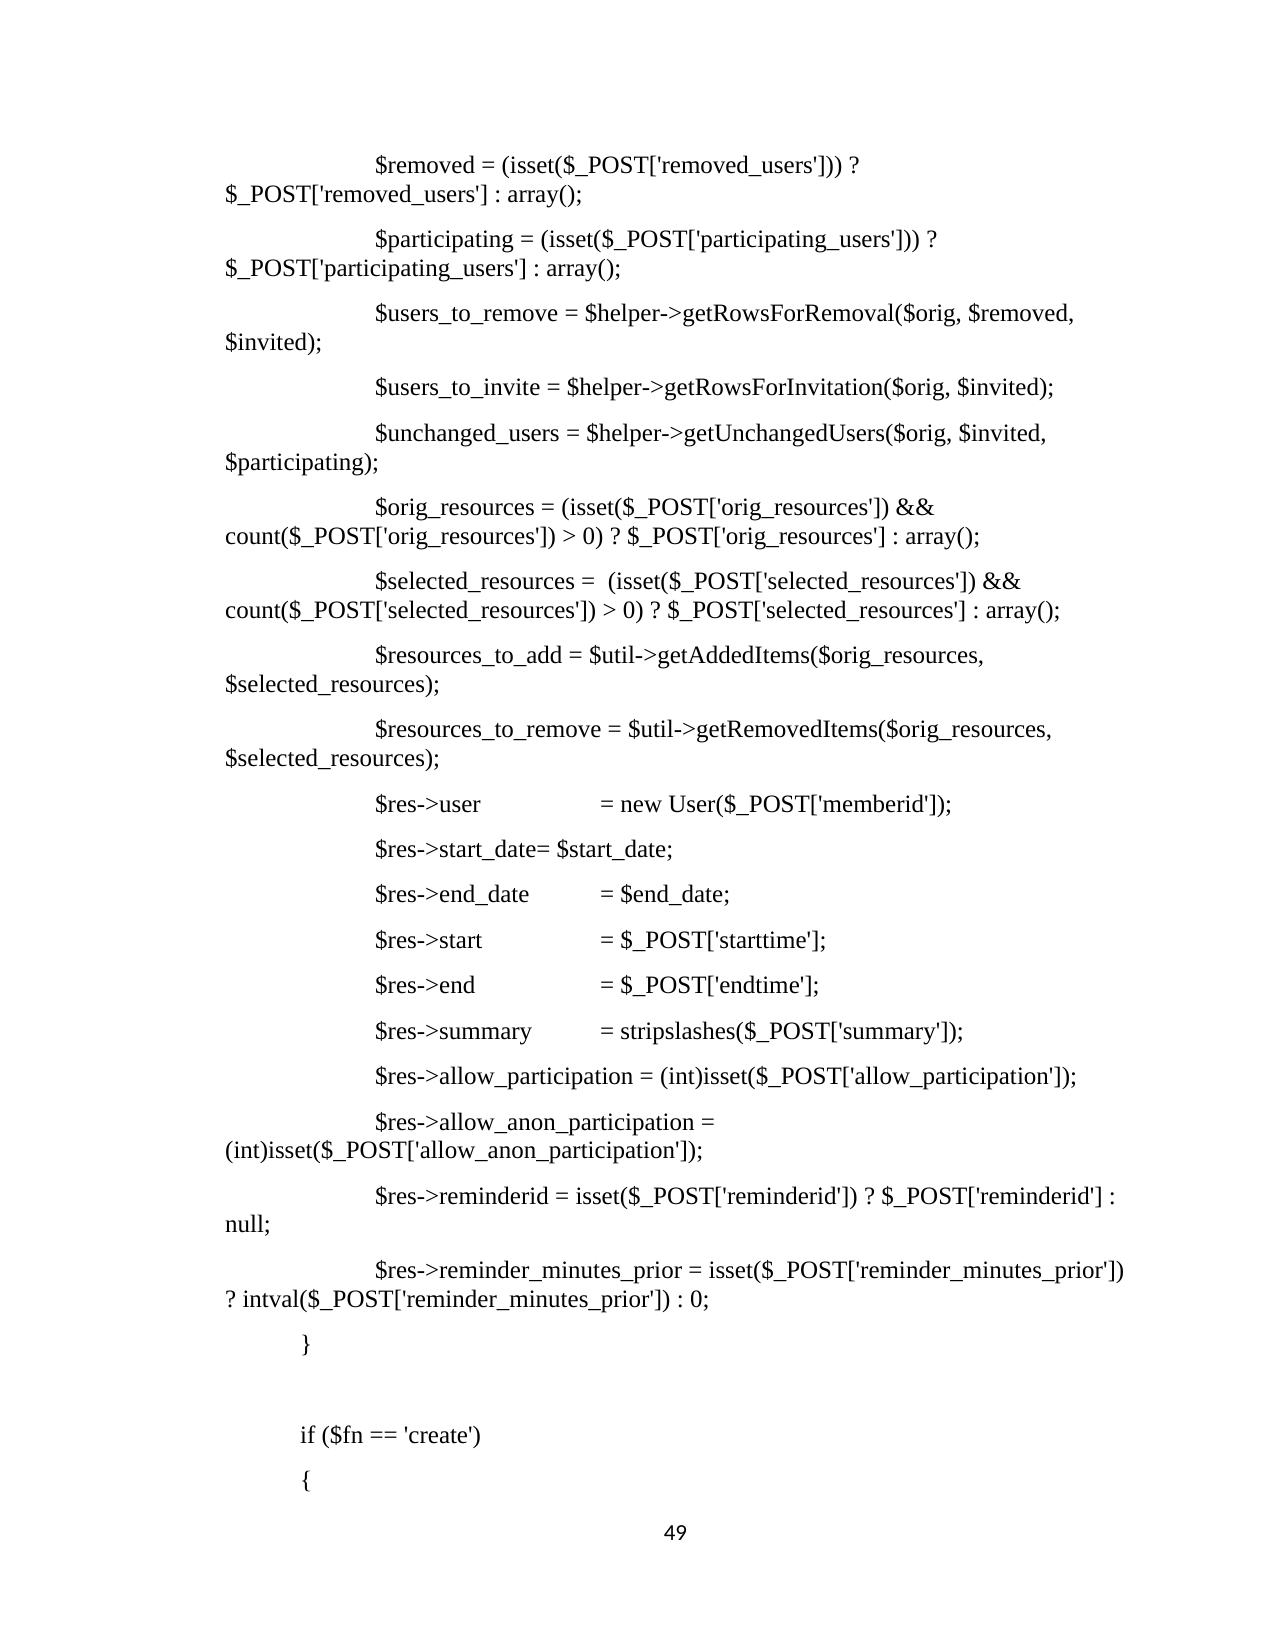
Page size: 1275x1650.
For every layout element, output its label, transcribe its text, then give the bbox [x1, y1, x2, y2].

text $res->allow_participation = (int)isset($_POST['allow_participation']); [225, 1061, 1125, 1090]
text $res->user = new User($_POST['memberid']); [225, 789, 1125, 817]
text $selected_resources = (isset($_POST['selected_resources']) && count($_POST['selected_resources']) > 0) ? $_POST['selected_resources'] : array(); [225, 566, 1125, 624]
text } [225, 1329, 1125, 1358]
text $resources_to_add = $util->getAddedItems($orig_resources, $selected_resources); [225, 640, 1125, 698]
text $participating = (isset($_POST['participating_users'])) ? $_POST['participating_users'] : array(); [225, 224, 1125, 282]
text $res->end_date = $end_date; [225, 879, 1125, 908]
text $res->allow_anon_participation = (int)isset($_POST['allow_anon_participation']); [225, 1107, 1125, 1164]
text $users_to_invite = $helper->getRowsForInvitation($orig, $invited); [225, 372, 1125, 401]
text $orig_resources = (isset($_POST['orig_resources']) && count($_POST['orig_resources']) > 0) ? $_POST['orig_resources'] : array(); [225, 492, 1125, 549]
text $resources_to_remove = $util->getRemovedItems($orig_resources, $selected_resources); [225, 714, 1125, 772]
text { [225, 1465, 1125, 1494]
text $removed = (isset($_POST['removed_users'])) ? $_POST['removed_users'] : array(); [225, 150, 1125, 207]
text $res->reminderid = isset($_POST['reminderid']) ? $_POST['reminderid'] : null; [225, 1181, 1125, 1238]
text $res->start_date= $start_date; [225, 834, 1125, 863]
text $res->start = $_POST['starttime']; [225, 925, 1125, 954]
text if ($fn == 'create') [225, 1420, 1125, 1449]
text $users_to_remove = $helper->getRowsForRemoval($orig, $removed, $invited); [225, 298, 1125, 356]
text $res->reminder_minutes_prior = isset($_POST['reminder_minutes_prior']) ? intval($_POST['reminder_minutes_prior']) : 0; [225, 1255, 1125, 1312]
text $res->end = $_POST['endtime']; [225, 970, 1125, 999]
text $unchanged_users = $helper->getUnchangedUsers($orig, $invited, $participating); [225, 418, 1125, 475]
text $res->summary = stripslashes($_POST['summary']); [225, 1016, 1125, 1044]
